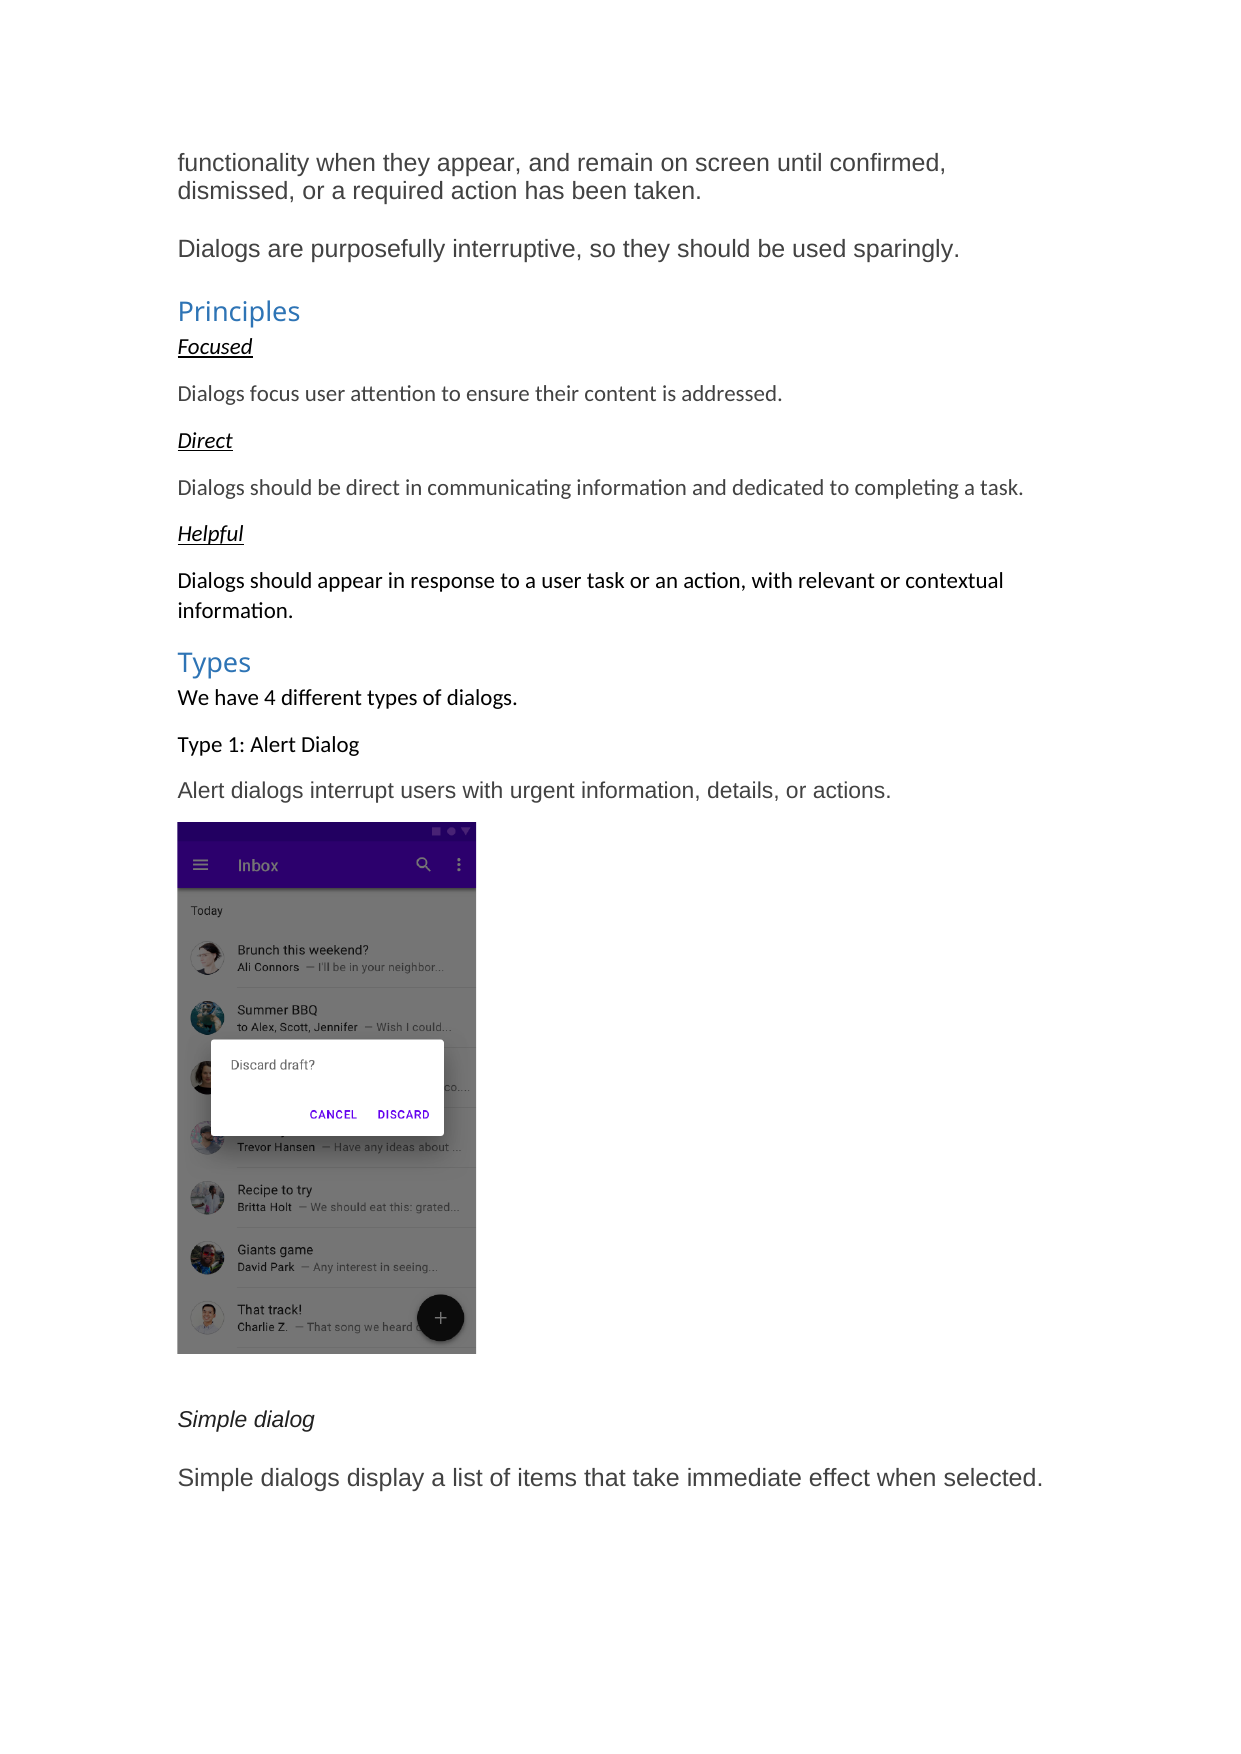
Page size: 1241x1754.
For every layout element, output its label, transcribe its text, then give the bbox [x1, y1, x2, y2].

text Dialogs focus user attention to ensure their content is addressed. [177, 379, 1063, 407]
text Helpful [177, 519, 1063, 547]
text Dialogs should appear in response to a user task or an action, with relevant or contextual information. [177, 566, 1063, 624]
text Dialogs should be direct in communicating information and dedicated to completing a task. [177, 473, 1063, 501]
text Type 1: Alert Dialog [177, 730, 1063, 758]
text Focused [177, 332, 1063, 360]
picture [177, 822, 477, 1354]
text Dialogs are purposefully interruptive, so they should be used sparingly. [177, 234, 1063, 263]
subtitle Principles [177, 292, 1063, 329]
text Direct [177, 426, 1063, 454]
text Simple dialogs display a list of items that take immediate effect when selected. [177, 1463, 1063, 1492]
text Alert dialogs interrupt users with urgent information, details, or actions. [177, 777, 1063, 803]
subtitle Simple dialog [177, 1406, 1063, 1432]
subtitle Types [177, 643, 1063, 680]
text We have 4 different types of dialogs. [177, 683, 1063, 711]
